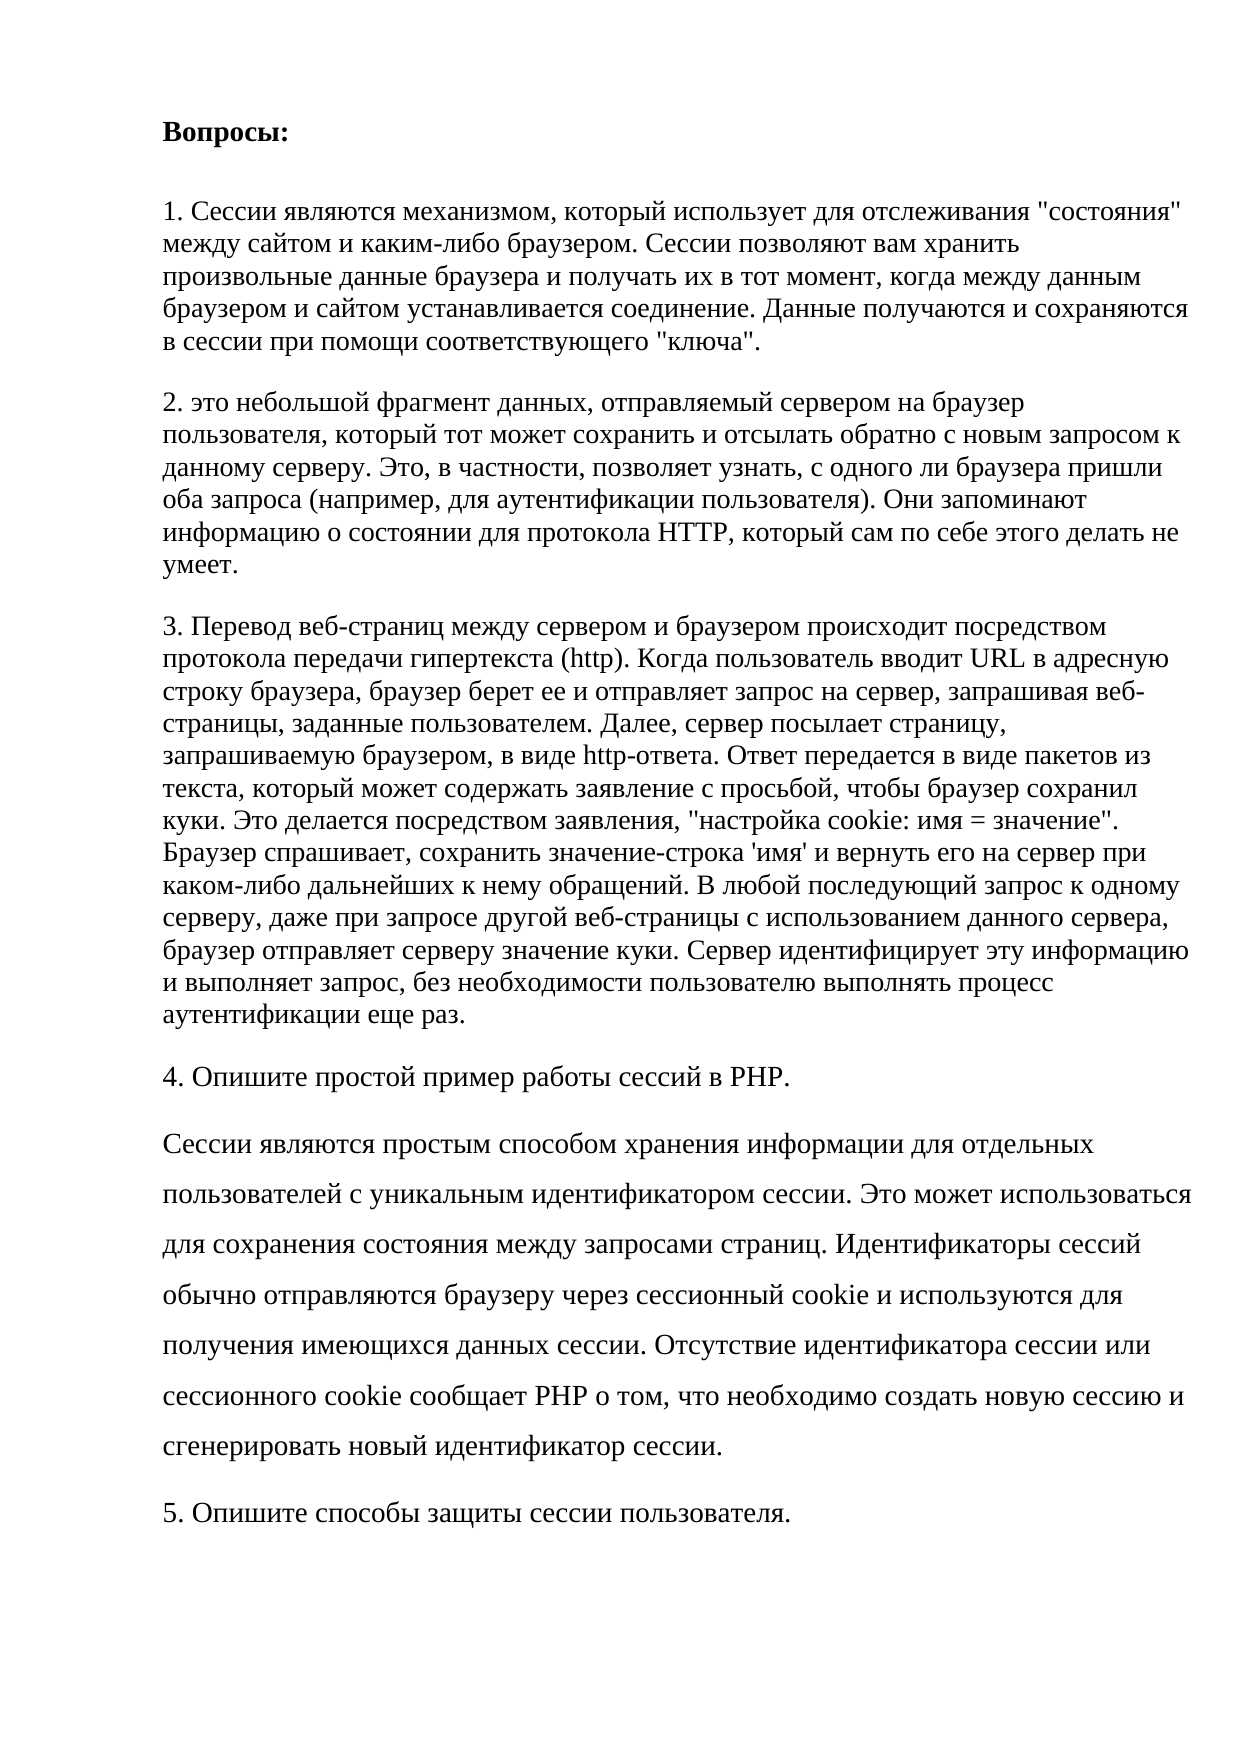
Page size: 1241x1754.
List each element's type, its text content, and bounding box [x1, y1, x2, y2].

text Сессии являются простым способом хранения информации для отдельных пользователей с уникальным идентификатором сессии. Это может использоваться для сохранения состояния между запросами страниц. Идентификаторы сессий обычно отправляются браузеру через сессионный cookie и используются для получения имеющихся данных сессии. Отсутствие идентификатора сессии или сессионного cookie сообщает PHP о том, что необходимо создать новую сессию и сгенерировать новый идентификатор сессии. [162, 1126, 1196, 1461]
text 5. Опишите способы защиты сессии пользователя. [162, 1495, 1196, 1528]
text 4. Опишите простой пример работы сессий в PHP. [162, 1059, 1196, 1093]
text 3. Перевод веб-страниц между сервером и браузером происходит посредством протокола передачи гипертекста (http). Когда пользователь вводит URL в адресную строку браузера, браузер берет ее и отправляет запрос на сервер, запрашивая веб-страницы, заданные пользователем. Далее, сервер посылает страницу, запрашиваемую браузером, в виде http-ответа. Ответ передается в виде пакетов из текста, который может содержать заявление с просьбой, чтобы браузер сохранил куки. Это делается посредством заявления, "настройка cookie: имя = значение". Браузер спрашивает, сохранить значение-строка 'имя' и вернуть его на сервер при каком-либо дальнейших к нему обращений. В любой последующий запрос к одному серверу, даже при запросе другой веб-страницы с использованием данного сервера, браузер отправляет серверу значение куки. Сервер идентифицирует эту информацию и выполняет запрос, без необходимости пользователю выполнять процесс аутентификации еще раз. [162, 609, 1196, 1030]
subtitle Вопросы: [162, 114, 1196, 148]
text 2. это небольшой фрагмент данных, отправляемый сервером на браузер пользователя, который тот может сохранить и отсылать обратно с новым запросом к данному серверу. Это, в частности, позволяет узнать, с одного ли браузера пришли оба запроса (например, для аутентификации пользователя). Они запоминают информацию о состоянии для протокола HTTP, который сам по себе этого делать не умеет. [162, 385, 1196, 579]
text 1. Сессии являются механизмом, который использует для отслеживания "состояния" между сайтом и каким-либо браузером. Сессии позволяют вам хранить произвольные данные браузера и получать их в тот момент, когда между данным браузером и сайтом устанавливается соединение. Данные получаются и сохраняются в сессии при помощи соответствующего "ключа". [162, 194, 1196, 356]
